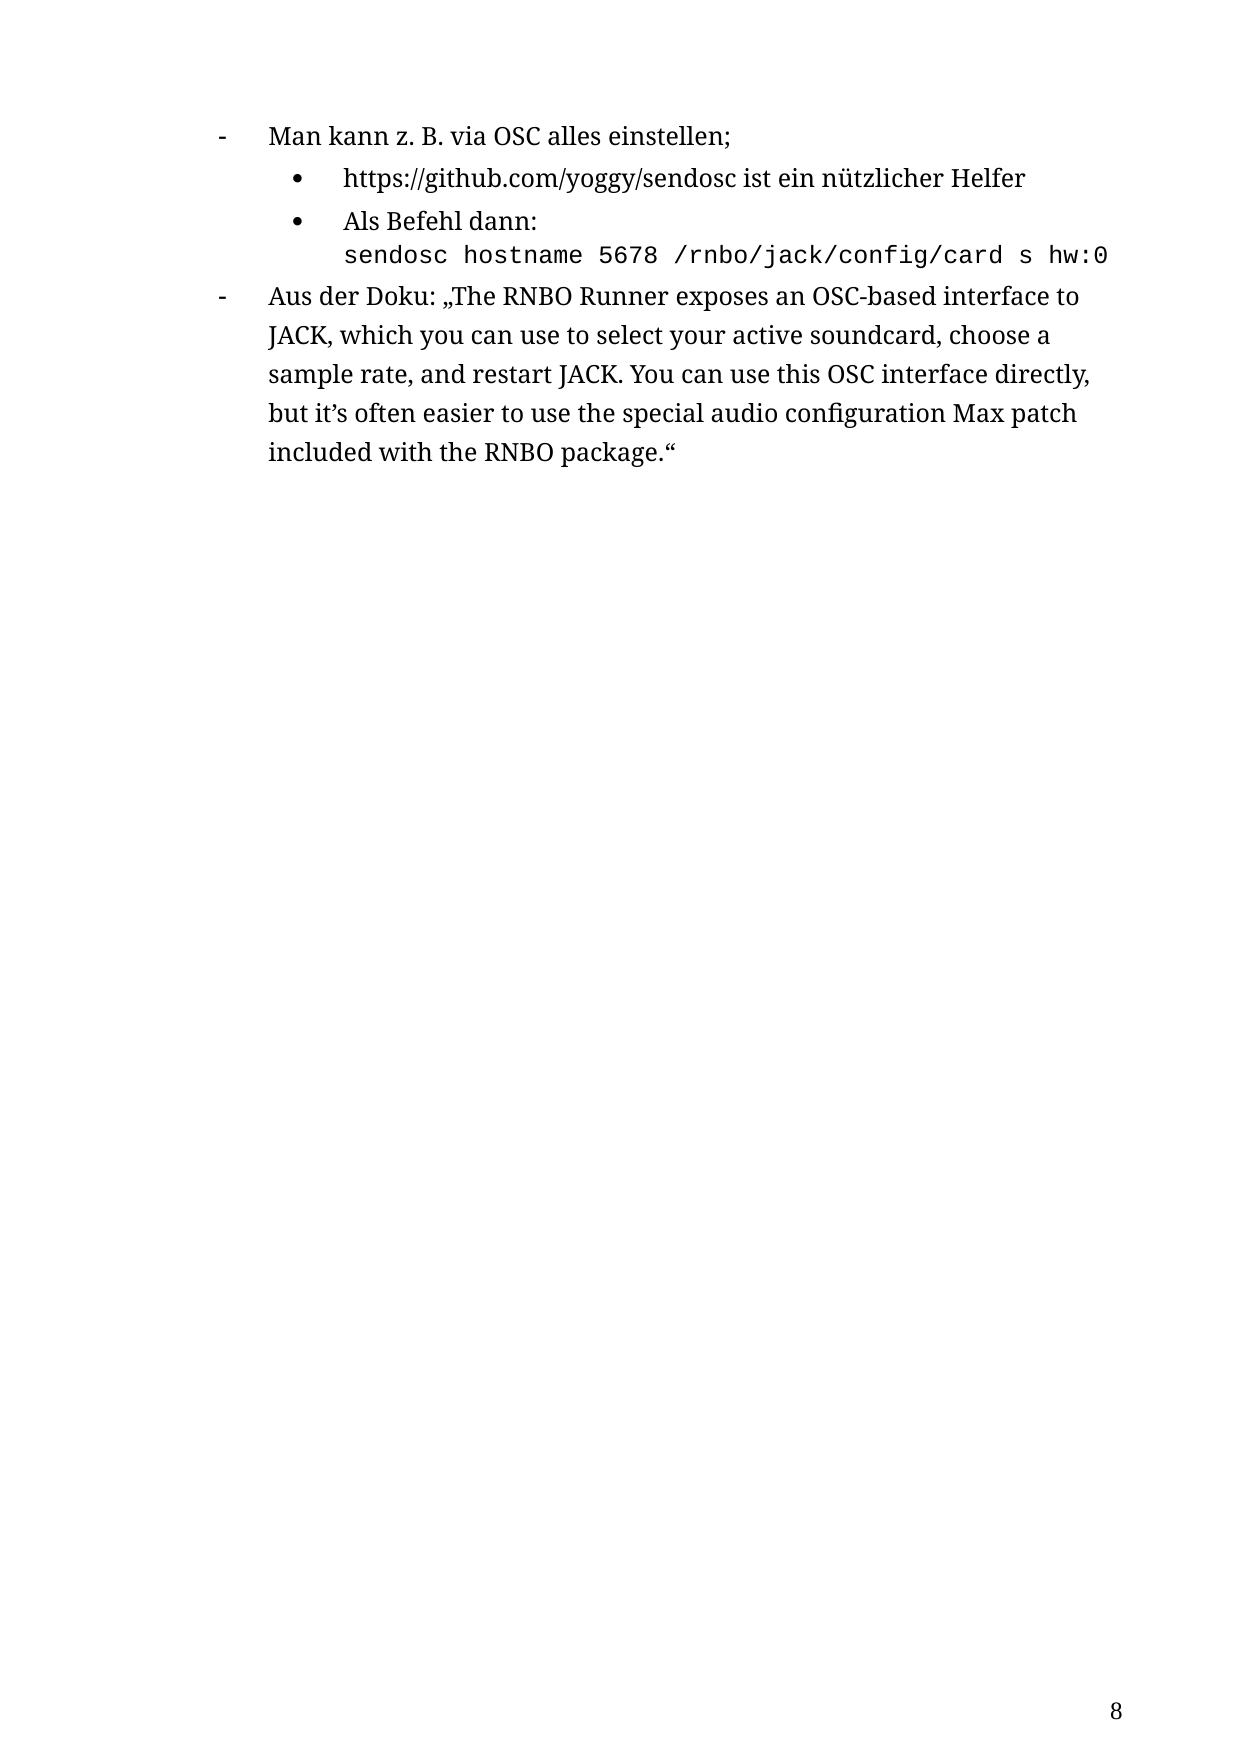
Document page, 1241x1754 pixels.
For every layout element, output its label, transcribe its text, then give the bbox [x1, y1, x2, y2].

list Man kann z. B. via OSC alles einstellen; [218, 118, 1122, 152]
list Aus der Doku: „The RNBO Runner exposes an OSC-based interface to JACK, which you can use to select your active soundcard, choose a sample rate, and restart JACK. You can use this OSC interface directly, but it’s often easier to use the special audio configuration Max patch included with the RNBO package.“ [218, 278, 1122, 469]
list https://github.com/yoggy/sendosc ist ein nützlicher Helfer [293, 161, 1122, 195]
list Als Befehl dann: sendosc hostname 5678 /rnbo/jack/config/card s hw:0 [293, 204, 1122, 271]
